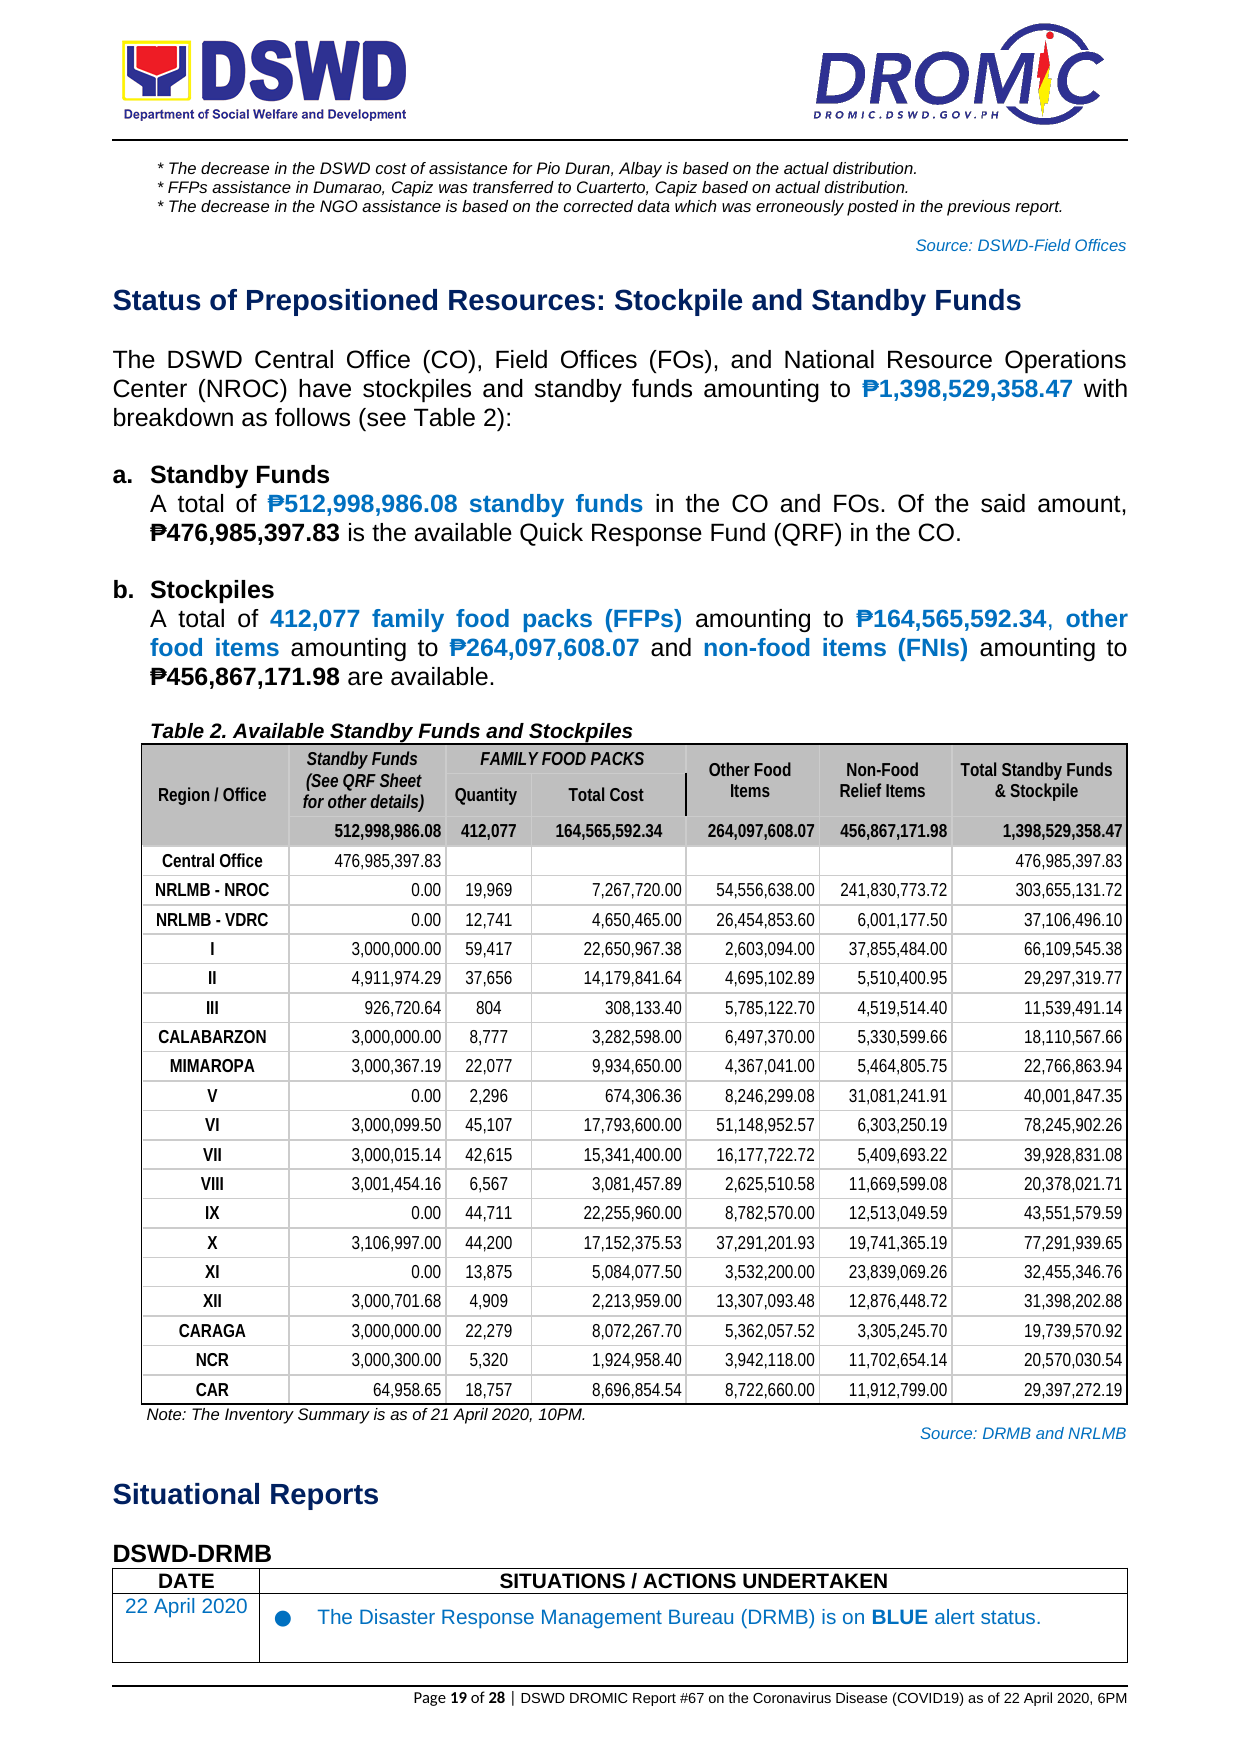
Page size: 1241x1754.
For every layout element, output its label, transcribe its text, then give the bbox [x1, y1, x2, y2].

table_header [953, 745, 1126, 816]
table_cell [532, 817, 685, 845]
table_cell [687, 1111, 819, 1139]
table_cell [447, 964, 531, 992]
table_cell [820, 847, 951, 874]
text A total of ₱512,998,986.08 standby funds in the CO and FOs. Of the said amount, ₱476,985,397.83 is the available Quick Response Fund (QRF) in the CO. [150, 489, 1128, 547]
text DSWD-DRMB [112, 1539, 1128, 1568]
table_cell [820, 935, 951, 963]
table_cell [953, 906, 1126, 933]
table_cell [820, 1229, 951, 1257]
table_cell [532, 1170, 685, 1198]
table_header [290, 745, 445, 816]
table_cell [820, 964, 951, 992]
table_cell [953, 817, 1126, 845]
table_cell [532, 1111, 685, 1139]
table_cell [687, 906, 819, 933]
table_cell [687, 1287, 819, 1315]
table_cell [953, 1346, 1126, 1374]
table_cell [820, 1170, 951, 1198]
picture [112, 37, 417, 125]
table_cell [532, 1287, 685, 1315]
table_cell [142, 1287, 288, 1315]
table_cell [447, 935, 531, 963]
text Status of Prepositioned Resources: Stockpile and Standby Funds [112, 283, 1128, 317]
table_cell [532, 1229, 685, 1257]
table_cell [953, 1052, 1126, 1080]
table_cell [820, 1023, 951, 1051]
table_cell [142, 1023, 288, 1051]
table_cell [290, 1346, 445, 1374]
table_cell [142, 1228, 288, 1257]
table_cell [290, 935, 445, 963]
text Note: The Inventory Summary is as of 21 April 2020, 10PM. [112, 1405, 1128, 1424]
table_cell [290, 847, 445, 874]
text Source: DSWD-Field Offices [112, 235, 1128, 254]
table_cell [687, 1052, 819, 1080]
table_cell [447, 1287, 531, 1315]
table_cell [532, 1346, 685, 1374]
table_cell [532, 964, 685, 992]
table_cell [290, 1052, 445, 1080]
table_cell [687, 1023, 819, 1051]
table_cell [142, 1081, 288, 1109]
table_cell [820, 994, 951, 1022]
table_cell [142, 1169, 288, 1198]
text * The decrease in the DSWD cost of assistance for Pio Duran, Albay is based on the actual distribution. [157, 159, 1128, 178]
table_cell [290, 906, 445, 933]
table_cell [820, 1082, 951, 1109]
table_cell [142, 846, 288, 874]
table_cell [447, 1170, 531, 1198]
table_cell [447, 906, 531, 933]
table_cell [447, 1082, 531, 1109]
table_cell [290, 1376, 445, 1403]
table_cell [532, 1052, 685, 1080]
text Source: DRMB and NRLMB [112, 1424, 1128, 1443]
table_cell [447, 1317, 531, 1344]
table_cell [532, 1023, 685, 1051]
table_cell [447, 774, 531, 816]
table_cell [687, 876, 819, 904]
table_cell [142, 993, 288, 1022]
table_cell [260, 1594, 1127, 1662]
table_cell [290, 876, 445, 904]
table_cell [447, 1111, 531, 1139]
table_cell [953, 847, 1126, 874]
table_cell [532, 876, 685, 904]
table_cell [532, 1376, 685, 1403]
picture [781, 23, 1133, 125]
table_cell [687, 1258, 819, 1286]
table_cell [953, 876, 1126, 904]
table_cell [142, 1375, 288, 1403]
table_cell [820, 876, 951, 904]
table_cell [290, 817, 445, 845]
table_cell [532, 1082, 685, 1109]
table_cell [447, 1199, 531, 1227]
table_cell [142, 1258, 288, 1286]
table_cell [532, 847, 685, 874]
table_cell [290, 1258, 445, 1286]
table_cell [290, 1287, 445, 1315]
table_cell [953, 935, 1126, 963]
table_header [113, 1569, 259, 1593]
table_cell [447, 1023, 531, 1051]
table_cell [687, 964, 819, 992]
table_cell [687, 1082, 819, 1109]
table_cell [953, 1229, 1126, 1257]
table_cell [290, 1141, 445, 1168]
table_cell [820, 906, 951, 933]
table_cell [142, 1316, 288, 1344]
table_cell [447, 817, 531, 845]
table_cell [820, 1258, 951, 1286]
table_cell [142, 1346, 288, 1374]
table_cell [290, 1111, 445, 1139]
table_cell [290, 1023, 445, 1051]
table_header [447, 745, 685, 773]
text The DSWD Central Office (CO), Field Offices (FOs), and National Resource Operations Center (NROC) have stockpiles and standby funds amounting to ₱1,398,529,358.47 with breakdown as follows (see Table 2): [112, 346, 1128, 432]
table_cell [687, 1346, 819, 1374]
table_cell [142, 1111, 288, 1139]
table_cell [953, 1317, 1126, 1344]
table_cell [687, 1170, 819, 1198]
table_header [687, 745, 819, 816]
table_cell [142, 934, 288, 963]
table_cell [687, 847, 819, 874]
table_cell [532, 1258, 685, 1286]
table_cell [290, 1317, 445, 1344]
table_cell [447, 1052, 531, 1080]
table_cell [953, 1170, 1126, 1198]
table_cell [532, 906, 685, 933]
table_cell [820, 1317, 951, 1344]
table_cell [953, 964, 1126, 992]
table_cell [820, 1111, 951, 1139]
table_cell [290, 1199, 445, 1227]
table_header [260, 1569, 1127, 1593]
text A total of 412,077 family food packs (FFPs) amounting to ₱164,565,592.34, other food items amounting to ₱264,097,608.07 and non-food items (FNIs) amounting to ₱456,867,171.98 are available. [150, 604, 1128, 691]
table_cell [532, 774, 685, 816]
list Standby Funds [112, 461, 1128, 489]
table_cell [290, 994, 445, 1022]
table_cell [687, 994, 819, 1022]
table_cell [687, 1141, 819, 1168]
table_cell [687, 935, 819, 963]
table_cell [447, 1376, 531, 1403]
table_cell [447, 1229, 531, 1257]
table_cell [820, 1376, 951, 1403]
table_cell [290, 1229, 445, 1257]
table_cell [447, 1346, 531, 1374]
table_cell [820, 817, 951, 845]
text Situational Reports [112, 1477, 1128, 1510]
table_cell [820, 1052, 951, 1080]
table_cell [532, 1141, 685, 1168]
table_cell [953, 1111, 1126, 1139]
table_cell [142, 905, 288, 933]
text Table 2. Available Standby Funds and Stockpiles [112, 719, 1128, 743]
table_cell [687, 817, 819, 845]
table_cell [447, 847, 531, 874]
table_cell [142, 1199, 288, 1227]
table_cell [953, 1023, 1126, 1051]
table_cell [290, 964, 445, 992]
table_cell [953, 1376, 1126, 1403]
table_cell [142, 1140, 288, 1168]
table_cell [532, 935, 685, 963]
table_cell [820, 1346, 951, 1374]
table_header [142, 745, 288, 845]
list Stockpiles [112, 576, 1128, 604]
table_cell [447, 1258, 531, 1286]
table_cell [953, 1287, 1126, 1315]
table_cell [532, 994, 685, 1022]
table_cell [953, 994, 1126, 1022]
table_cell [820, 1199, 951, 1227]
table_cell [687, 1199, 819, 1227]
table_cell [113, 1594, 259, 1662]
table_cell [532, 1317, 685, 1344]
text * The decrease in the NGO assistance is based on the corrected data which was erroneously posted in the previous report. [157, 197, 1128, 216]
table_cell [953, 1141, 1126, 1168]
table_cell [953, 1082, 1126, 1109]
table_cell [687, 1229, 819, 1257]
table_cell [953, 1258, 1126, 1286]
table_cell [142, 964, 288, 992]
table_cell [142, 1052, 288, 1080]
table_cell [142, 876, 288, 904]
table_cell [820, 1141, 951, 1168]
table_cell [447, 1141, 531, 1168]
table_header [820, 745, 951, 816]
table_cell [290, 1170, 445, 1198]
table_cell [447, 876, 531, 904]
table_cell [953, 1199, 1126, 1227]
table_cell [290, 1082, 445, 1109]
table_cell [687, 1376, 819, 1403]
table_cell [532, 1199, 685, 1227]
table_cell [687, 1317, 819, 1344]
text * FFPs assistance in Dumarao, Capiz was transferred to Cuarterto, Capiz based on actual distribution. [157, 178, 1128, 197]
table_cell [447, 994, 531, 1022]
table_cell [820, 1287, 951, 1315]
